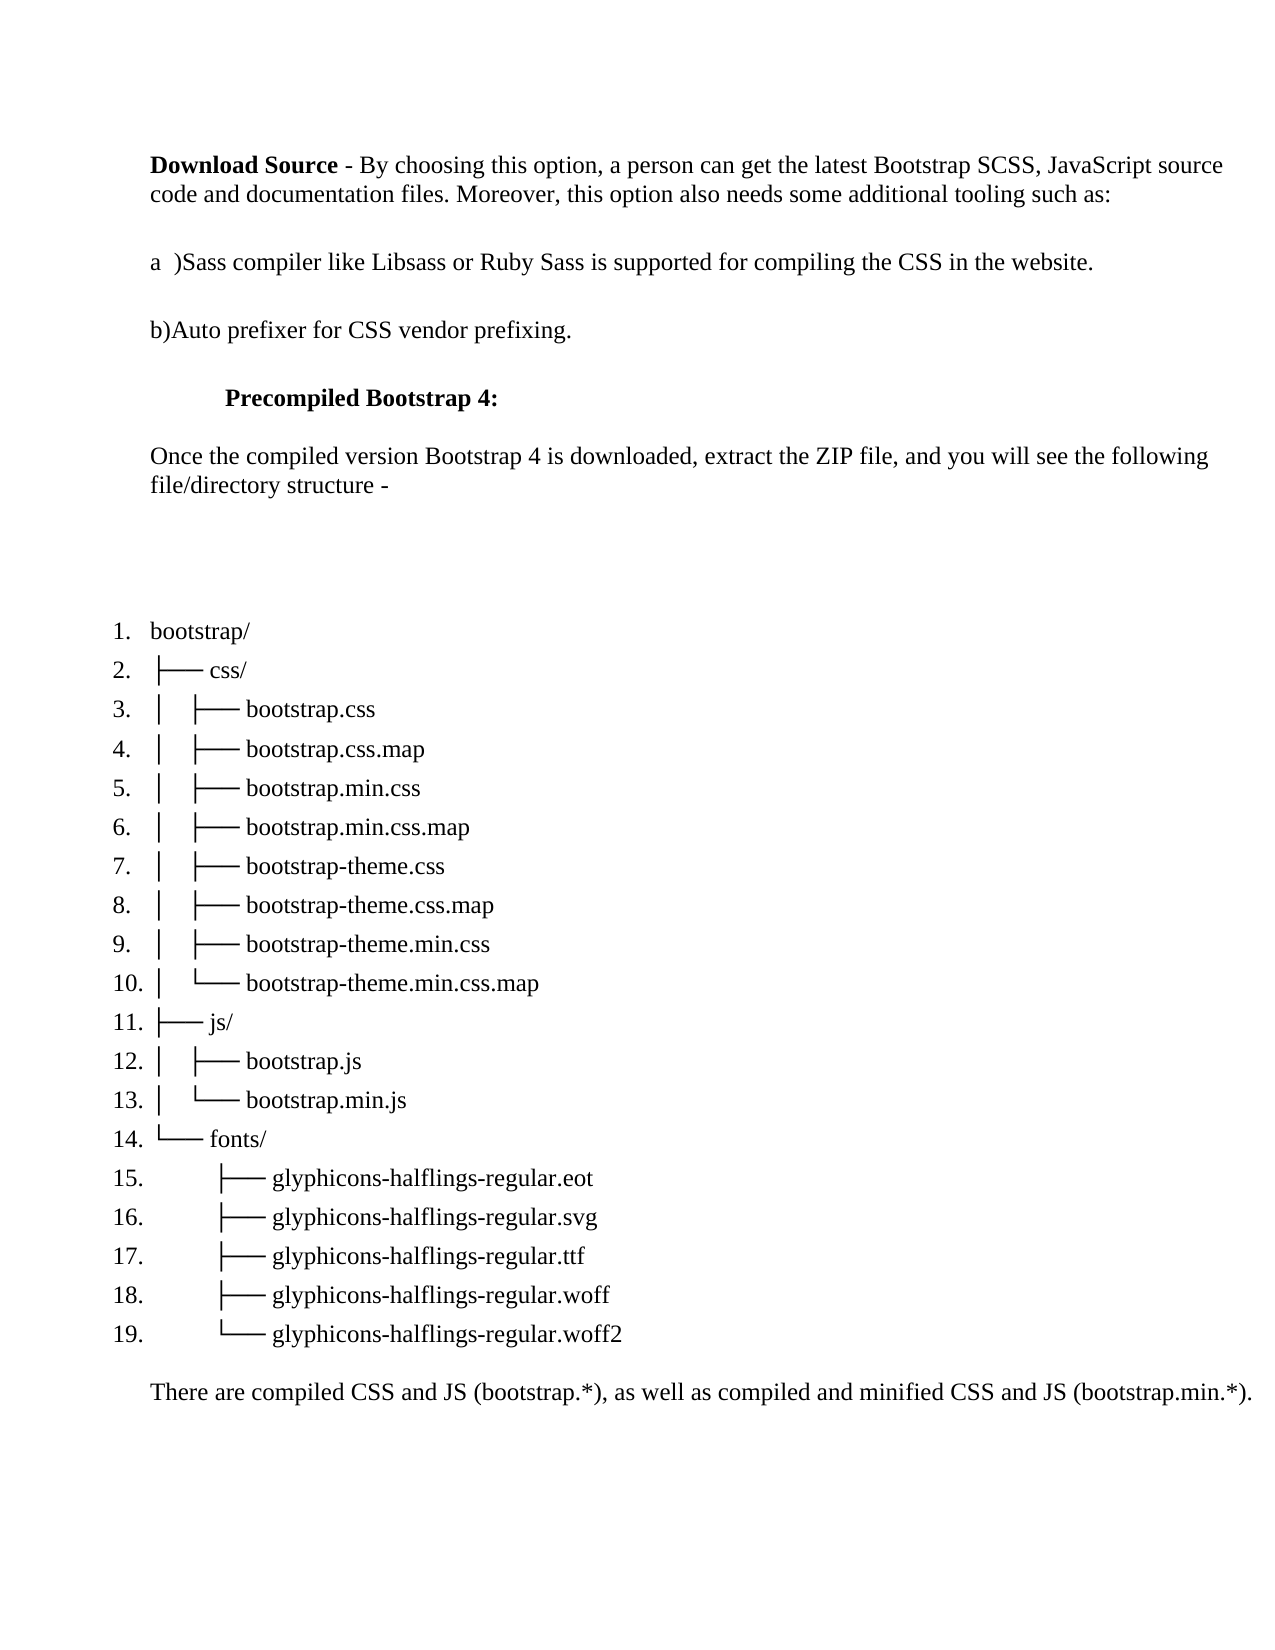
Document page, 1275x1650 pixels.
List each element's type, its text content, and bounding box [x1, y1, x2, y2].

list │ ├── bootstrap.min.css [112, 762, 1275, 801]
list │ ├── bootstrap-theme.min.css [112, 919, 1275, 958]
list │ ├── bootstrap.css.map [112, 723, 1275, 762]
text There are compiled CSS and JS (bootstrap.*), as well as compiled and minified CSS and JS (bootstrap.min.*). [150, 1377, 1275, 1406]
list └── fonts/ [112, 1114, 1275, 1153]
list ├── glyphicons-halflings-regular.woff [112, 1270, 1275, 1309]
text Precompiled Bootstrap 4: [225, 373, 1275, 412]
text Download Source - By choosing this option, a person can get the latest Bootstrap SCSS, JavaScript source code and documentation files. Moreover, this option also needs some additional tooling such as: [150, 150, 1275, 207]
list ├── glyphicons-halflings-regular.ttf [112, 1231, 1275, 1270]
list ├── js/ [112, 997, 1275, 1036]
list ├── glyphicons-halflings-regular.eot [112, 1153, 1275, 1192]
list │ └── bootstrap-theme.min.css.map [112, 958, 1275, 997]
list │ ├── bootstrap-theme.css.map [112, 879, 1275, 919]
text a )Sass compiler like Libsass or Ruby Sass is supported for compiling the CSS in the website. [150, 237, 1275, 276]
list bootstrap/ [112, 606, 1275, 645]
text Once the compiled version Bootstrap 4 is downloaded, extract the ZIP file, and you will see the following file/directory structure - [150, 441, 1275, 499]
list ├── glyphicons-halflings-regular.svg [112, 1192, 1275, 1231]
list │ └── bootstrap.min.js [112, 1075, 1275, 1114]
list │ ├── bootstrap-theme.css [112, 841, 1275, 879]
text b)Auto prefixer for CSS vendor prefixing. [150, 305, 1275, 344]
list │ ├── bootstrap.js [112, 1036, 1275, 1075]
list │ ├── bootstrap.css [112, 684, 1275, 723]
list │ ├── bootstrap.min.css.map [112, 801, 1275, 841]
list └── glyphicons-halflings-regular.woff2 [112, 1309, 1275, 1348]
list ├── css/ [112, 645, 1275, 684]
